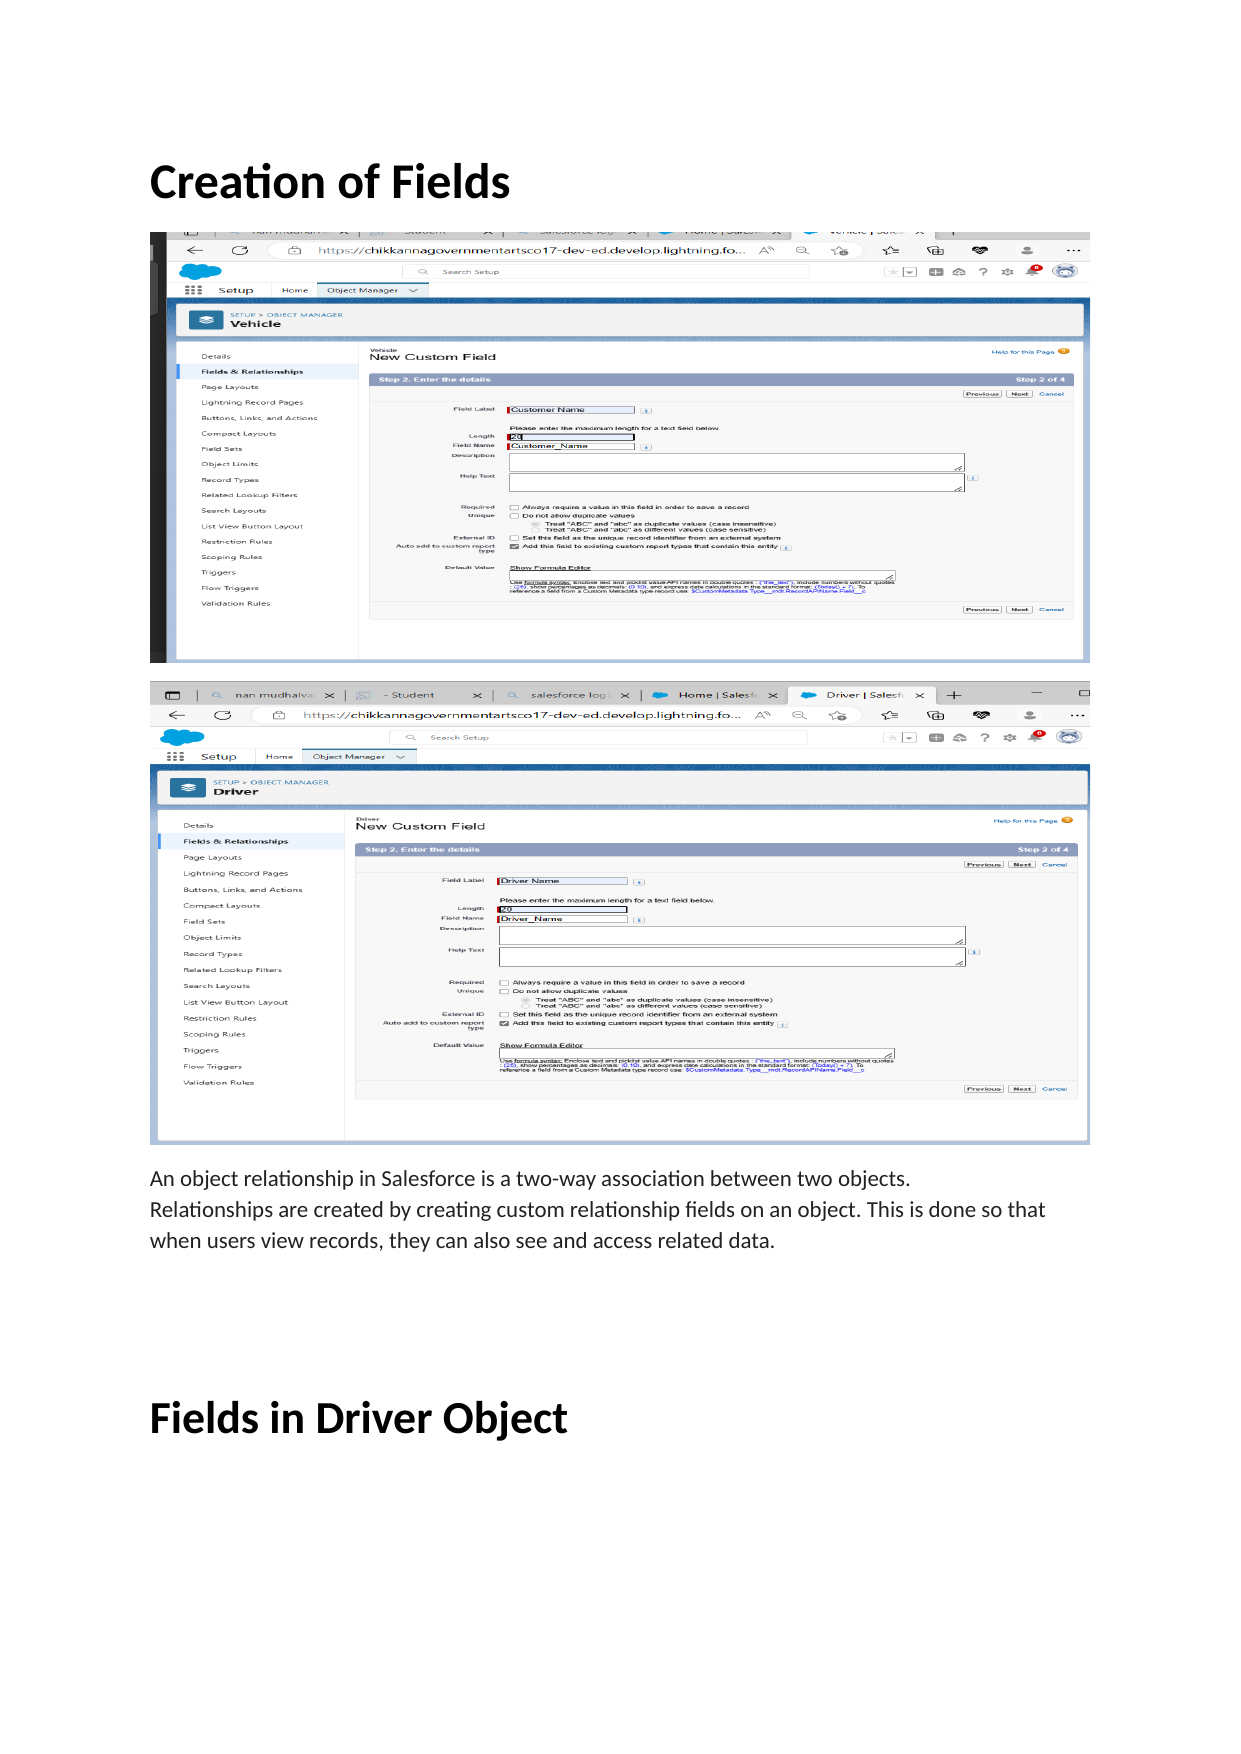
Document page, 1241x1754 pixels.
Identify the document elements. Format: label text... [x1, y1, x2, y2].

text Creation of Fields [150, 150, 1090, 211]
picture [150, 232, 1091, 663]
text Relationships are created by creating custom relationship fields on an object. This is done so that when users view records, they can also see and access related data. [149, 1195, 1090, 1254]
picture [150, 681, 1091, 1145]
text Fields in Driver Object [149, 1389, 1090, 1445]
text An object relationship in Salesforce is a two-way association between two objects. [149, 1164, 1090, 1192]
